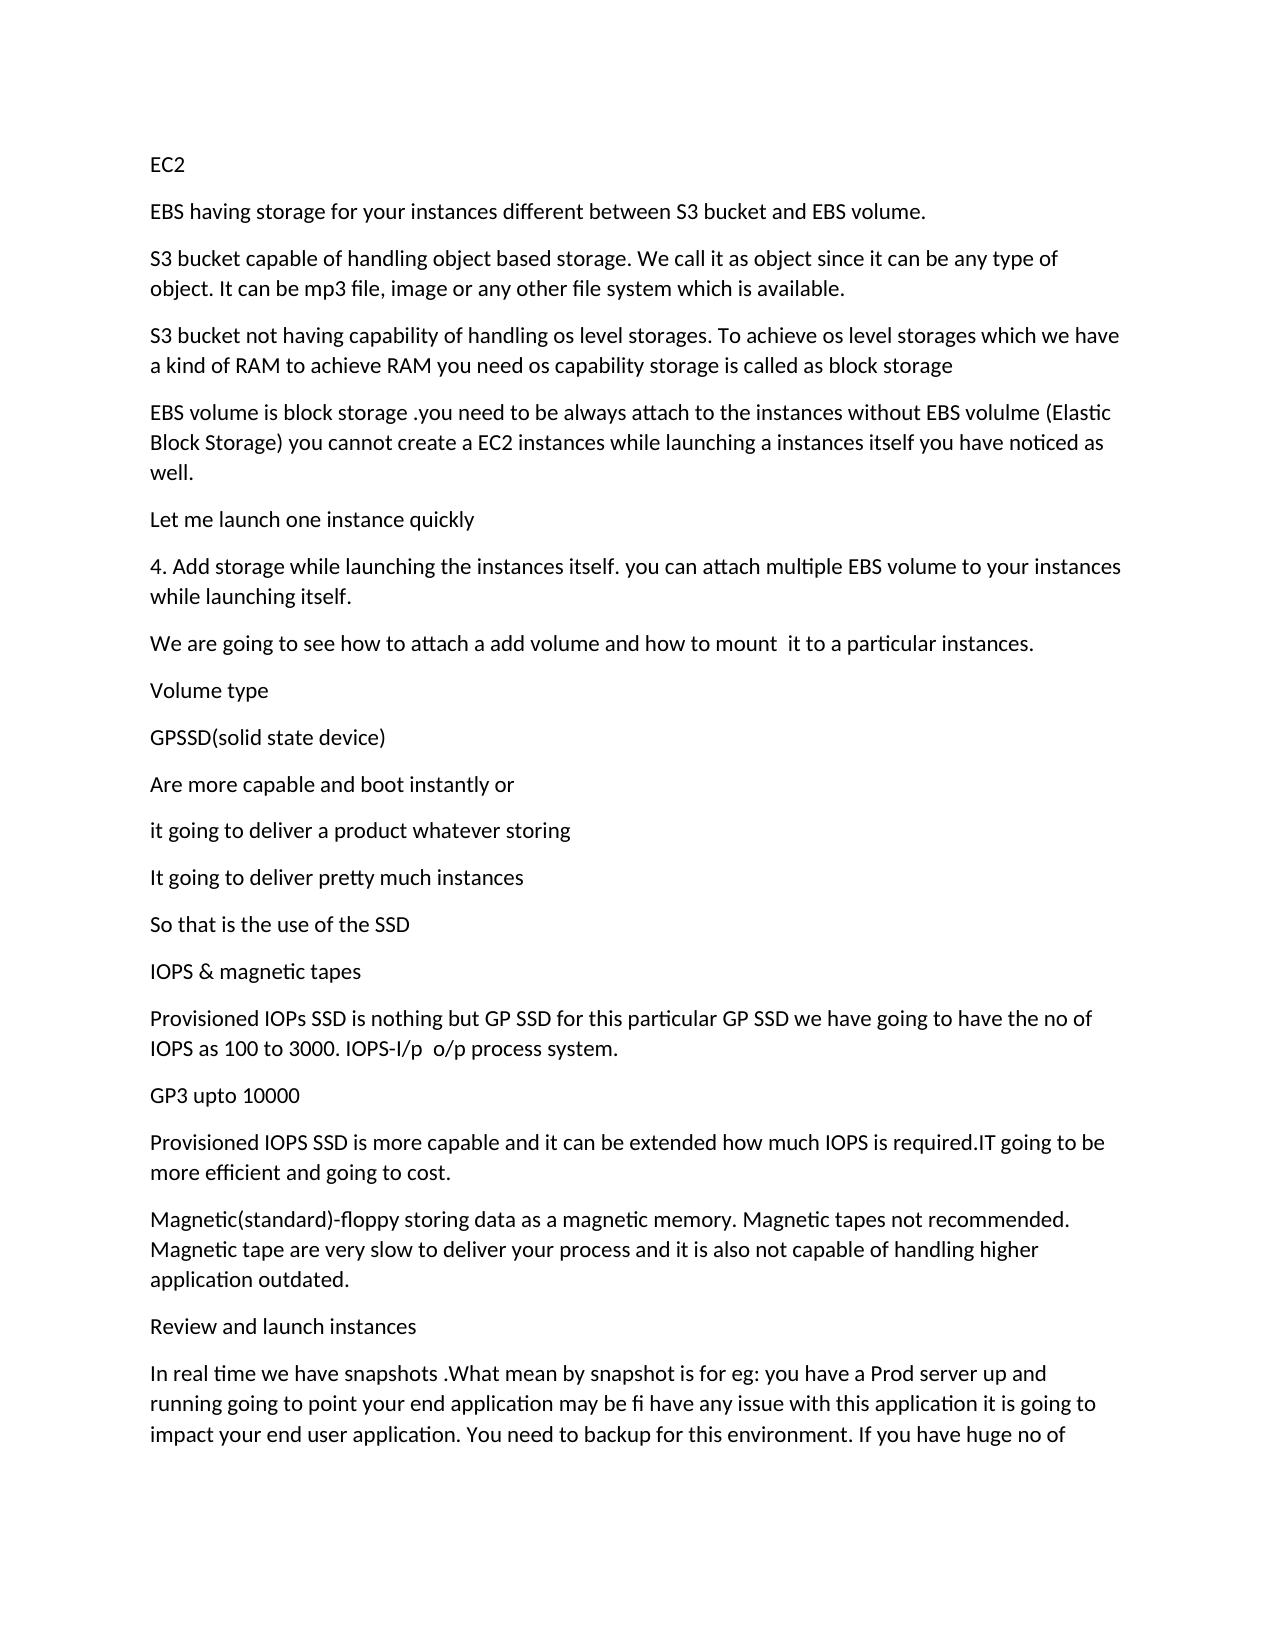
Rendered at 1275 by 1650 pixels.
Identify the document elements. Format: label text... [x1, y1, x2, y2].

text 4. Add storage while launching the instances itself. you can attach multiple EBS volume to your instances while launching itself. [150, 552, 1125, 610]
text EBS having storage for your instances different between S3 bucket and EBS volume. [150, 197, 1125, 225]
text We are going to see how to attach a add volume and how to mount it to a particular instances. [150, 629, 1125, 657]
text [150, 1359, 1125, 1448]
text It going to deliver pretty much instances [150, 863, 1125, 892]
text So that is the use of the SSD [150, 910, 1125, 938]
text S3 bucket not having capability of handling os level storages. To achieve os level storages which we have a kind of RAM to achieve RAM you need os capability storage is called as block storage [150, 321, 1125, 379]
text IOPS & magnetic tapes [150, 957, 1125, 985]
text Review and launch instances [150, 1312, 1125, 1341]
text Provisioned IOPS SSD is more capable and it can be extended how much IOPS is required.IT going to be more efficient and going to cost. [150, 1128, 1125, 1186]
text Provisioned IOPs SSD is nothing but GP SSD for this particular GP SSD we have going to have the no of IOPS as 100 to 3000. IOPS-I/p o/p process system. [150, 1004, 1125, 1062]
text Are more capable and boot instantly or [150, 770, 1125, 798]
text Magnetic(standard)-floppy storing data as a magnetic memory. Magnetic tapes not recommended. Magnetic tape are very slow to deliver your process and it is also not capable of handling higher application outdated. [150, 1205, 1125, 1294]
text Let me launch one instance quickly [150, 505, 1125, 533]
text Volume type [150, 676, 1125, 704]
text S3 bucket capable of handling object based storage. We call it as object since it can be any type of object. It can be mp3 file, image or any other file system which is available. [150, 244, 1125, 302]
text GPSSD(solid state device) [150, 723, 1125, 751]
text EBS volume is block storage .you need to be always attach to the instances without EBS volulme (Elastic Block Storage) you cannot create a EC2 instances while launching a instances itself you have noticed as well. [150, 398, 1125, 486]
text it going to deliver a product whatever storing [150, 817, 1125, 845]
text GP3 upto 10000 [150, 1081, 1125, 1109]
text EC2 [150, 150, 1125, 178]
